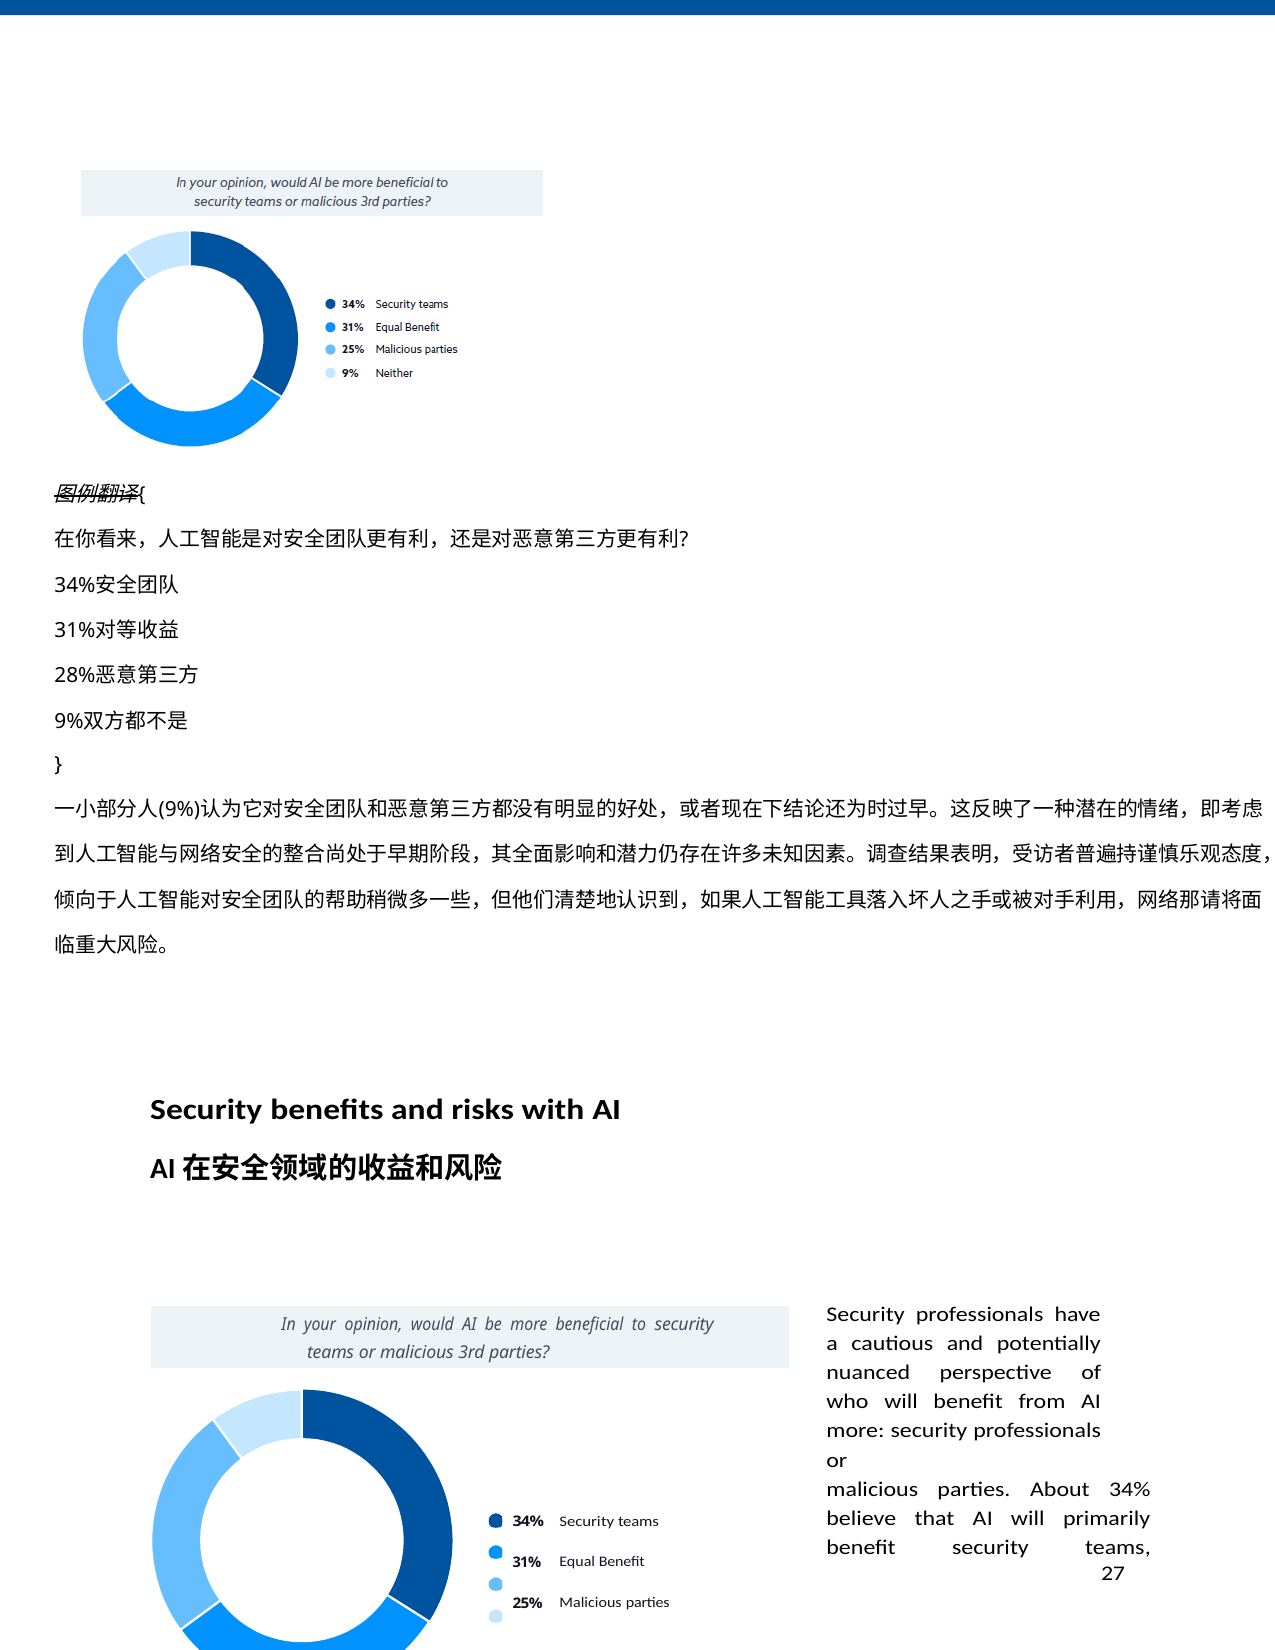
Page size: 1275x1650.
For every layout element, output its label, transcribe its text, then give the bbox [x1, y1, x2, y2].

text 一小部分人(9%)认为它对安全团队和恶意第三方都没有明显的好处，或者现在下结论还为时过早。这反映了一种潜在的情绪，即考虑到人工智能与网络安全的整合尚处于早期阶段，其全面影响和潜力仍存在许多未知因素。调查结果表明，受访者普遍持谨慎乐观态度，倾向于人工智能对安全团队的帮助稍微多一些，但他们清楚地认识到，如果人工智能工具落入坏人之手或被对手利用，网络那请将面临重大风险。 [54, 792, 1275, 958]
picture [488, 1513, 503, 1528]
text Security professionals have a cautious and potentially nuanced perspective of who will benefit from AI more: security professionals or [826, 1301, 1101, 1472]
subtitle Security benefits and risks with AI [150, 1091, 1275, 1127]
text 34%安全团队 [54, 568, 1275, 598]
text 在你看来，人工智能是对安全团队更有利，还是对恶意第三方更有利? [54, 522, 1275, 553]
text 31%对等收益 [54, 613, 1275, 644]
text } [54, 749, 1275, 778]
text 9%双方都不是 [54, 704, 1275, 734]
picture [488, 1609, 503, 1623]
text 图例翻译{ [54, 477, 1275, 507]
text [826, 1476, 1151, 1560]
subtitle AI 在安全领域的收益和风险 [150, 1144, 1275, 1187]
picture [54, 156, 560, 462]
picture [488, 1577, 503, 1591]
text 28%恶意第三方 [54, 659, 1275, 689]
picture [488, 1545, 503, 1559]
